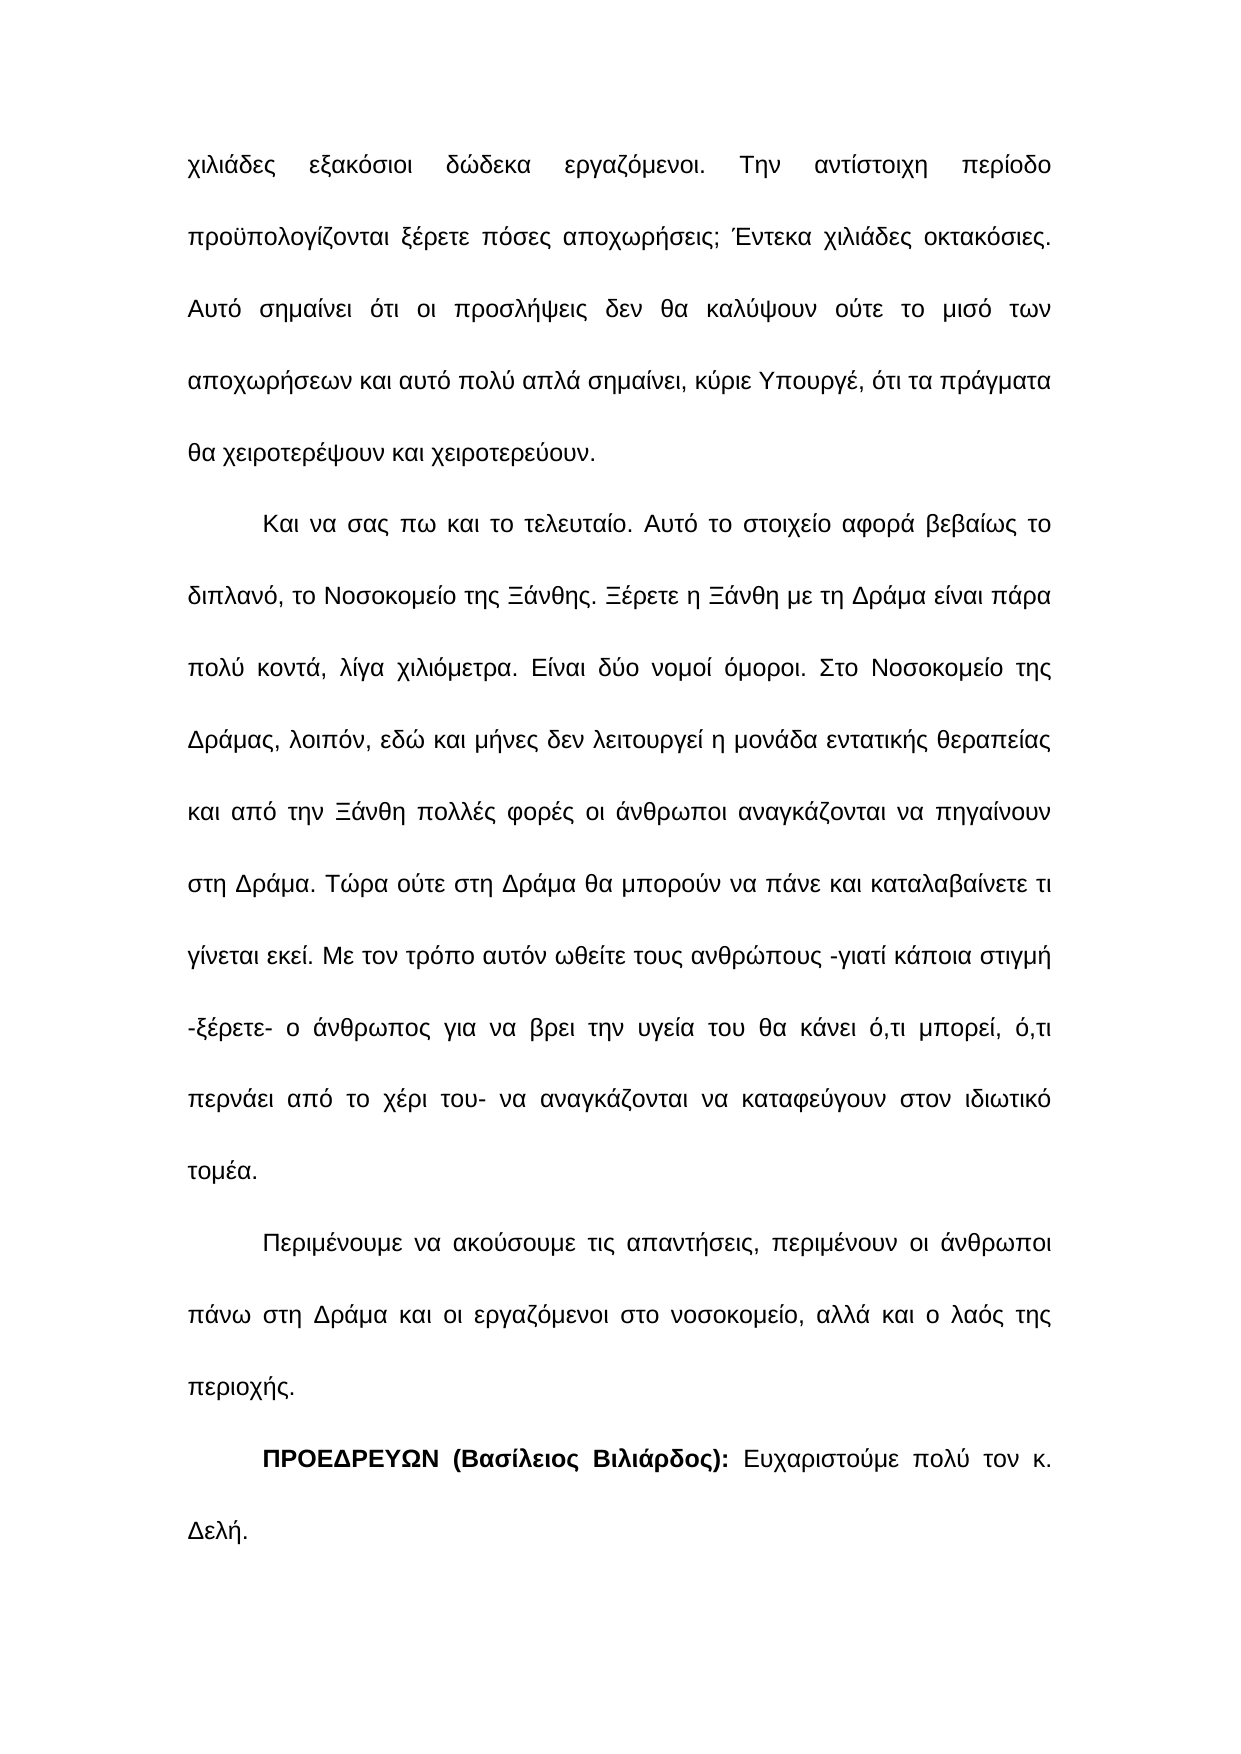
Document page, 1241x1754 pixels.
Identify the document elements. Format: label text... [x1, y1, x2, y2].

text Και να σας πω και το τελευταίο. Αυτό το στοιχείο αφορά βεβαίως το διπλανό, το Νοσοκομείο της Ξάνθης. Ξέρετε η Ξάνθη με τη Δράμα είναι πάρα πολύ κοντά, λίγα χιλιόμετρα. Είναι δύο νομοί όμοροι. Στο Νοσοκομείο της Δράμας, λοιπόν, εδώ και μήνες δεν λειτουργεί η μονάδα εντατικής θεραπείας και από την Ξάνθη πολλές φορές οι άνθρωποι αναγκάζονται να πηγαίνουν στη Δράμα. Τώρα ούτε στη Δράμα θα μπορούν να πάνε και καταλαβαίνετε τι γίνεται εκεί. Mε τον τρόπο αυτόν ωθείτε τους ανθρώπους -γιατί κάποια στιγμή -ξέρετε- ο άνθρωπος για να βρει την υγεία του θα κάνει ό,τι μπορεί, ό,τι περνάει από το χέρι του- να αναγκάζονται να καταφεύγουν στον ιδιωτικό τομέα. [187, 509, 1053, 1185]
text ΠΡΟΕΔΡΕΥΩΝ (Βασίλειος Βιλιάρδος): Ευχαριστούμε πολύ τον κ. Δελή. [187, 1444, 1053, 1544]
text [187, 150, 1053, 466]
text Περιμένουμε να ακούσουμε τις απαντήσεις, περιμένουν οι άνθρωποι πάνω στη Δράμα και οι εργαζόμενοι στο νοσοκομείο, αλλά και ο λαός της περιοχής. [187, 1228, 1053, 1401]
